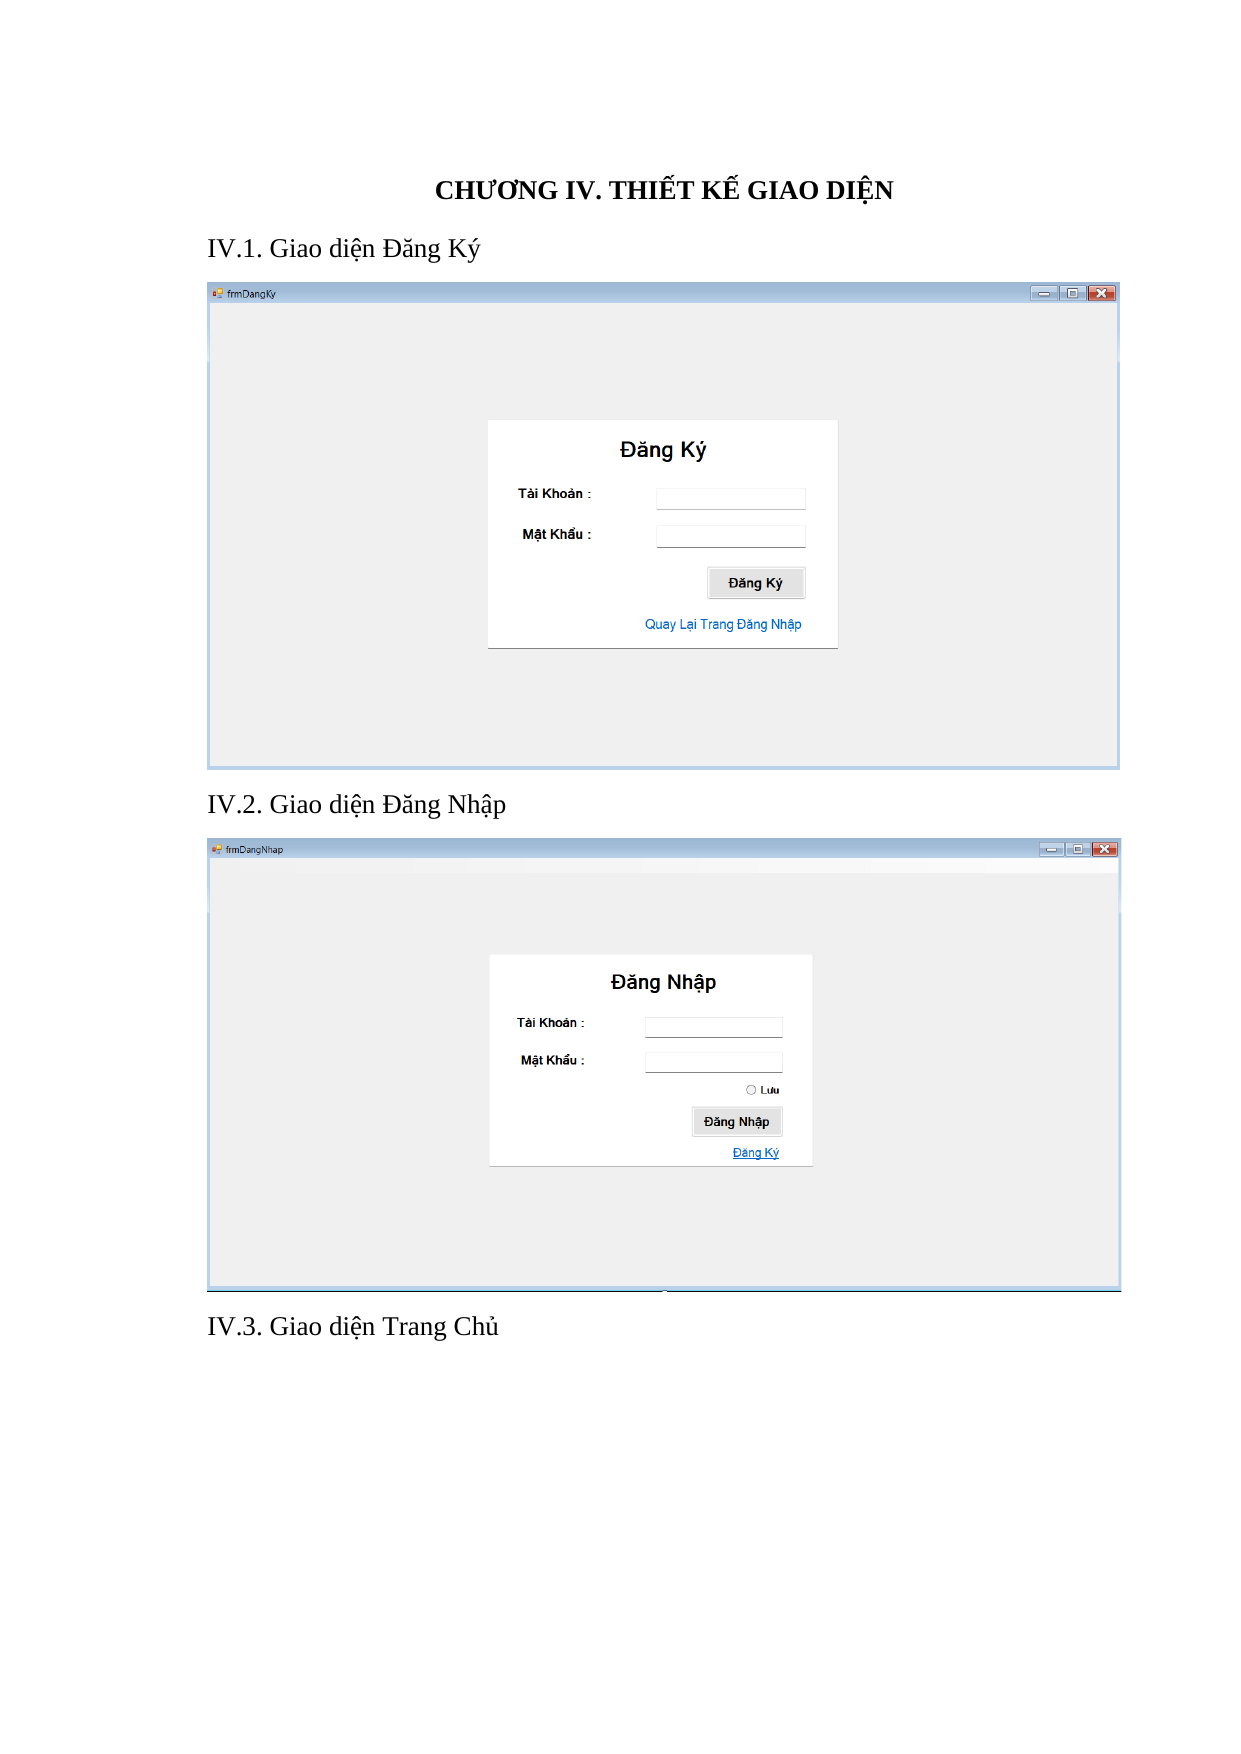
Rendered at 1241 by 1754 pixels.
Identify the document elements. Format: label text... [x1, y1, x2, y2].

picture [207, 282, 1120, 770]
text IV.3. Giao diện Trang Chủ [207, 1310, 1122, 1342]
picture [207, 838, 1122, 1292]
text IV.2. Giao diện Đăng Nhập [207, 789, 1122, 820]
text IV.1. Giao diện Đăng Ký [207, 232, 1122, 263]
subtitle CHƯƠNG IV. THIẾT KẾ GIAO DIỆN [207, 174, 1122, 205]
